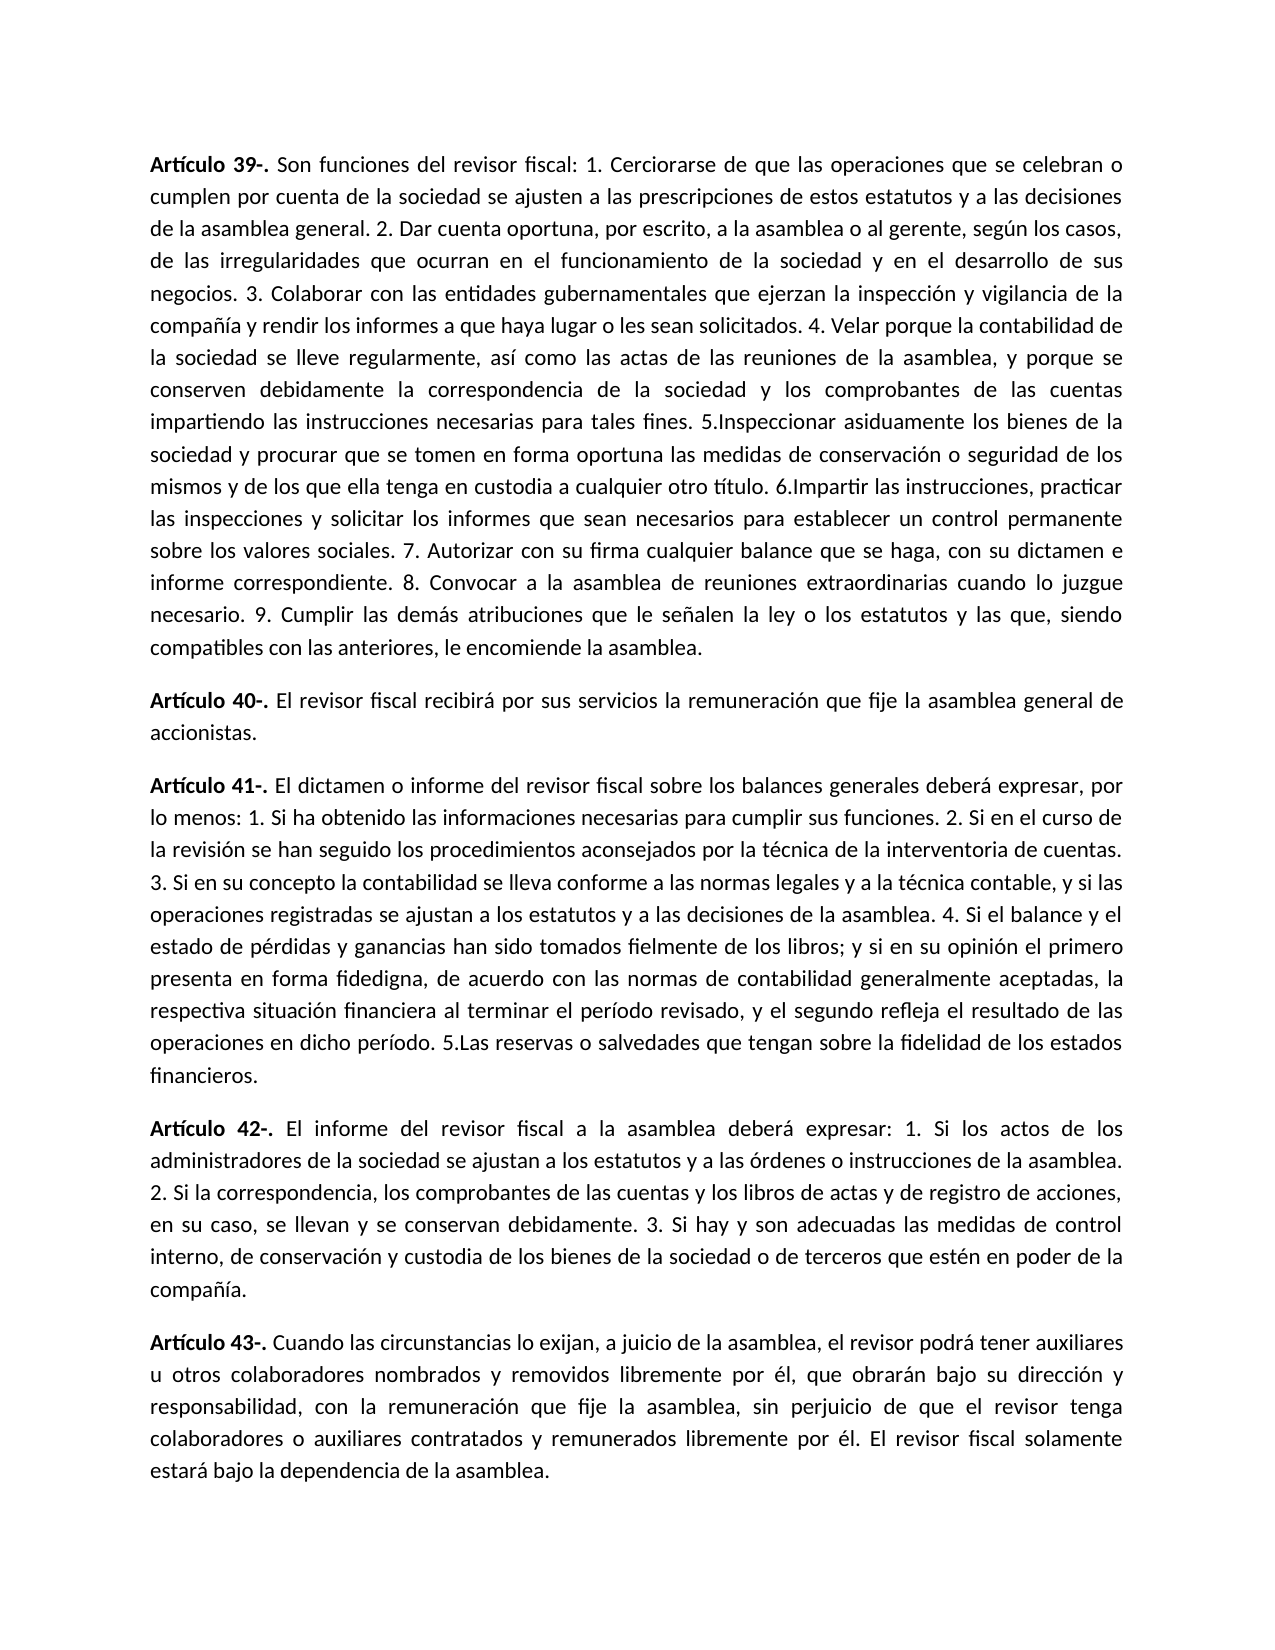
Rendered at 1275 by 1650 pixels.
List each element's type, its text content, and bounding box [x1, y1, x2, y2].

text Artículo 40-. El revisor fiscal recibirá por sus servicios la remuneración que fije la asamblea general de accionistas. [150, 686, 1125, 746]
text Artículo 41-. El dictamen o informe del revisor fiscal sobre los balances generales deberá expresar, por lo menos: 1. Si ha obtenido las informaciones necesarias para cumplir sus funciones. 2. Si en el curso de la revisión se han seguido los procedimientos aconsejados por la técnica de la interventoria de cuentas. 3. Si en su concepto la contabilidad se lleva conforme a las normas legales y a la técnica contable, y si las operaciones registradas se ajustan a los estatutos y a las decisiones de la asamblea. 4. Si el balance y el estado de pérdidas y ganancias han sido tomados fielmente de los libros; y si en su opinión el primero presenta en forma fidedigna, de acuerdo con las normas de contabilidad generalmente aceptadas, la respectiva situación financiera al terminar el período revisado, y el segundo refleja el resultado de las operaciones en dicho período. 5.Las reservas o salvedades que tengan sobre la fidelidad de los estados financieros. [150, 771, 1125, 1089]
text Artículo 43-. Cuando las circunstancias lo exijan, a juicio de la asamblea, el revisor podrá tener auxiliares u otros colaboradores nombrados y removidos libremente por él, que obrarán bajo su dirección y responsabilidad, con la remuneración que fije la asamblea, sin perjuicio de que el revisor tenga colaboradores o auxiliares contratados y remunerados libremente por él. El revisor fiscal solamente estará bajo la dependencia de la asamblea. [150, 1328, 1125, 1484]
text Artículo 39-. Son funciones del revisor fiscal: 1. Cerciorarse de que las operaciones que se celebran o cumplen por cuenta de la sociedad se ajusten a las prescripciones de estos estatutos y a las decisiones de la asamblea general. 2. Dar cuenta oportuna, por escrito, a la asamblea o al gerente, según los casos, de las irregularidades que ocurran en el funcionamiento de la sociedad y en el desarrollo de sus negocios. 3. Colaborar con las entidades gubernamentales que ejerzan la inspección y vigilancia de la compañía y rendir los informes a que haya lugar o les sean solicitados. 4. Velar porque la contabilidad de la sociedad se lleve regularmente, así como las actas de las reuniones de la asamblea, y porque se conserven debidamente la correspondencia de la sociedad y los comprobantes de las cuentas impartiendo las instrucciones necesarias para tales fines. 5.Inspeccionar asiduamente los bienes de la sociedad y procurar que se tomen en forma oportuna las medidas de conservación o seguridad de los mismos y de los que ella tenga en custodia a cualquier otro título. 6.Impartir las instrucciones, practicar las inspecciones y solicitar los informes que sean necesarios para establecer un control permanente sobre los valores sociales. 7. Autorizar con su firma cualquier balance que se haga, con su dictamen e informe correspondiente. 8. Convocar a la asamblea de reuniones extraordinarias cuando lo juzgue necesario. 9. Cumplir las demás atribuciones que le señalen la ley o los estatutos y las que, siendo compatibles con las anteriores, le encomiende la asamblea. [150, 150, 1125, 661]
text Artículo 42-. El informe del revisor fiscal a la asamblea deberá expresar: 1. Si los actos de los administradores de la sociedad se ajustan a los estatutos y a las órdenes o instrucciones de la asamblea. 2. Si la correspondencia, los comprobantes de las cuentas y los libros de actas y de registro de acciones, en su caso, se llevan y se conservan debidamente. 3. Si hay y son adecuadas las medidas de control interno, de conservación y custodia de los bienes de la sociedad o de terceros que estén en poder de la compañía. [150, 1114, 1125, 1303]
